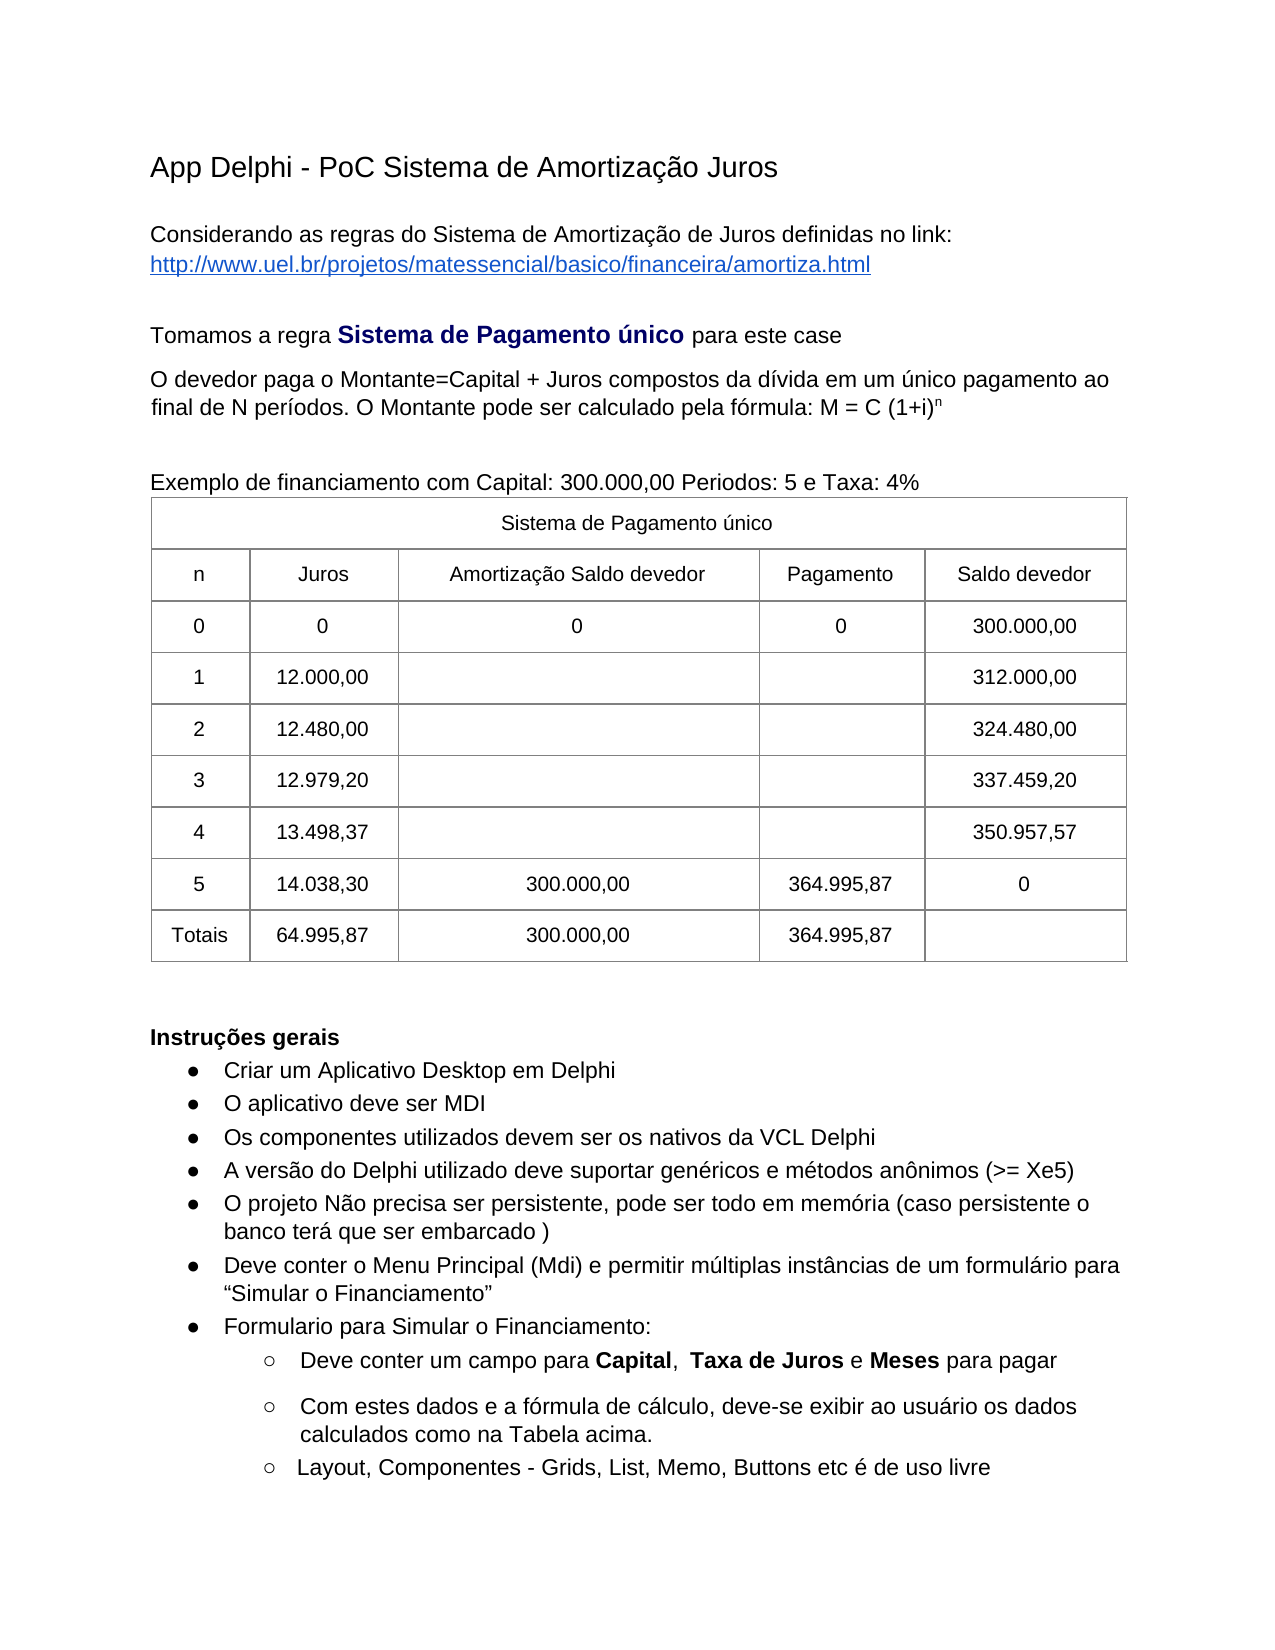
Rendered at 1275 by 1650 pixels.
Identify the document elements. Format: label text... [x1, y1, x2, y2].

table_cell 14.038,30 [251, 859, 398, 909]
table_cell 364.995,87 [760, 911, 924, 961]
list Os componentes utilizados devem ser os nativos da VCL Delphi [186, 1123, 1122, 1150]
table_cell 5 [152, 859, 249, 909]
table_cell 0 [760, 602, 924, 651]
table_cell Saldo devedor [926, 550, 1126, 600]
table_cell [760, 756, 924, 806]
table_cell 0 [399, 602, 759, 651]
text ○ Com estes dados e a fórmula de cálculo, deve-se exibir ao usuário os dados calculados como na Tabela acima. [262, 1393, 1122, 1447]
table_cell 4 [152, 808, 249, 858]
list Criar um Aplicativo Desktop em Delphi [186, 1057, 1122, 1083]
list A versão do Delphi utilizado deve suportar genéricos e métodos anônimos (>= Xe5) [186, 1157, 1122, 1183]
table_cell Pagamento [760, 550, 924, 600]
text Considerando as regras do Sistema de Amortização de Juros definidas no link: [150, 221, 1122, 247]
text Instruções gerais [150, 1024, 1122, 1050]
table_header Sistema de Pagamento único [399, 498, 925, 548]
table_header [925, 498, 1126, 548]
table_cell 12.979,20 [251, 756, 398, 806]
table_cell 0 [251, 602, 398, 651]
list Deve conter o Menu Principal (Mdi) e permitir múltiplas instâncias de um formulário para “Simular o Financiamento” [186, 1252, 1122, 1306]
table_cell 324.480,00 [926, 705, 1126, 754]
table_cell 364.995,87 [760, 859, 924, 909]
table_cell [926, 911, 1126, 961]
table_cell [399, 808, 759, 858]
table_cell 350.957,57 [926, 808, 1126, 858]
table_cell 0 [152, 602, 249, 651]
table_cell 337.459,20 [926, 756, 1126, 806]
list O aplicativo deve ser MDI [186, 1090, 1122, 1116]
table_cell [760, 705, 924, 754]
table_cell 1 [152, 653, 249, 703]
table_header [152, 498, 250, 548]
text O devedor paga o Montante=Capital + Juros compostos da dívida em um único pagamento ao final de N períodos. O Montante pode ser calculado pela fórmula: M = C (1+i)​n [150, 366, 1122, 420]
table_cell 0 [926, 859, 1126, 909]
table_cell Amortização Saldo devedor [399, 550, 759, 600]
text Tomamos a regra Sistema de Pagamento único ​ para este case​ [150, 320, 1122, 349]
table_cell 312.000,00 [926, 653, 1126, 703]
table_cell 3 [152, 756, 249, 806]
table_cell [760, 808, 924, 858]
table_cell [399, 705, 759, 754]
table_cell [399, 756, 759, 806]
table_cell 12.000,00 [251, 653, 398, 703]
table_header [250, 498, 398, 548]
table_cell 300.000,00 [399, 859, 759, 909]
table_cell 12.480,00 [251, 705, 398, 754]
table_cell [399, 653, 759, 703]
table_cell 64.995,87 [251, 911, 398, 961]
text ○ Layout, Componentes - Grids, List, Memo, Buttons etc é de uso livre [150, 1454, 1122, 1481]
table_cell [760, 653, 924, 703]
table_cell n [152, 550, 249, 600]
text App Delphi - PoC Sistema de Amortização Juros [150, 150, 1122, 183]
list O projeto Não precisa ser persistente, pode ser todo em memória (caso persistente o banco terá que ser embarcado ) [186, 1190, 1122, 1244]
table_cell 13.498,37 [251, 808, 398, 858]
text Exemplo de financiamento com Capital: 300.000,00 Periodos: 5 e Taxa: 4% [150, 469, 1122, 495]
table_cell Juros [251, 550, 398, 600]
text http://www.uel.br/projetos/matessencial/basico/financeira/amortiza.html [150, 251, 1122, 278]
table_cell Totais [152, 911, 249, 961]
table_cell 300.000,00 [926, 602, 1126, 651]
text ○ Deve conter um campo para Capital​ , ​ ​Taxa de Juros e ​ Meses ​ para pagar​ [150, 1346, 1122, 1374]
list Formulario para Simular o Financiamento: [186, 1313, 1122, 1339]
table_cell 300.000,00 [399, 911, 759, 961]
table_cell 2 [152, 705, 249, 754]
